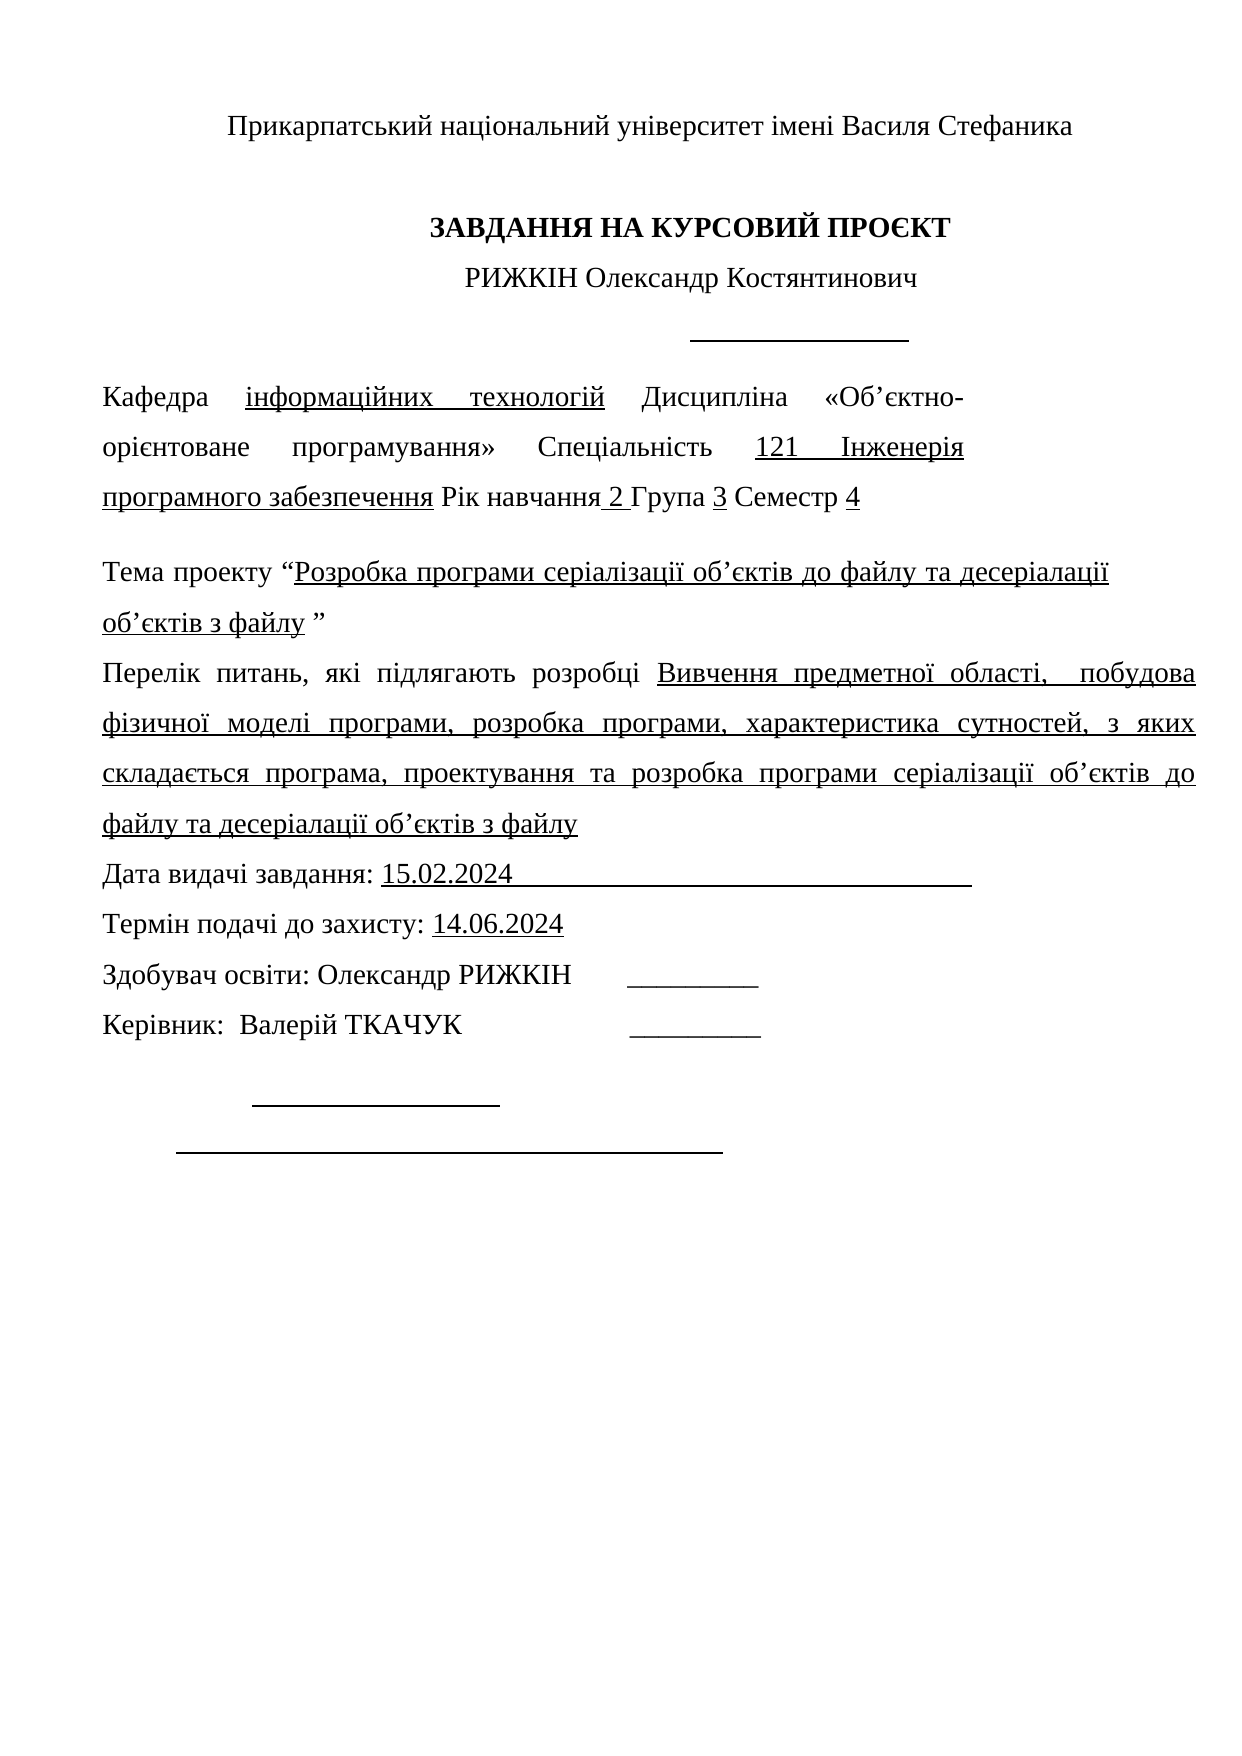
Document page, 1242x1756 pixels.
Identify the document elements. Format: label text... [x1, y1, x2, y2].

text Тема проекту “Розробка програми серіалізації об’єктів до файлу та десеріалації об’єктів з файлу ” [102, 554, 1109, 638]
text Термін подачі до захисту: 14.06.2024 [102, 907, 1196, 940]
text Прикарпатський національний університет імені Василя Стефаника [181, 108, 1119, 142]
text Дата видачі завдання: 15.02.2024 [102, 856, 1196, 890]
text Перелік питань, які підлягають розробці Вивчення предметної області, побудова фізичної моделі програми, розробка програми, характеристика сутностей, з яких складається програма, проектування та розробка програми серіалізації об’єктів до файлу та десеріалації об’єктів з файлу [102, 736, 1196, 785]
text Перелік питань, які підлягають розробці Вивчення предметної області, побудова фізичної моделі програми, розробка програми, характеристика сутностей, з яких складається програма, проектування та розробка програми серіалізації об’єктів до файлу та десеріалації об’єктів з файлу [102, 655, 1196, 734]
text Здобувач освіти: Олександр РИЖКІН _________ [102, 957, 1196, 990]
subtitle РИЖКІН Олександр Костянтинович [102, 261, 1119, 294]
text Кафедра інформаційних технологій Дисципліна «Об’єктно-орієнтоване програмування» Спеціальність 121 Інженерія програмного забезпечення Рік навчання 2 Група 3 Семестр 4 [102, 379, 964, 513]
text Керівник: Валерій ТКАЧУК _________ [102, 1007, 1196, 1041]
text Перелік питань, які підлягають розробці Вивчення предметної області, побудова фізичної моделі програми, розробка програми, характеристика сутностей, з яких складається програма, проектування та розробка програми серіалізації об’єктів до файлу та десеріалації об’єктів з файлу [102, 786, 1196, 839]
subtitle ЗАВДАННЯ НА КУРСОВИЙ ПРОЄКТ [181, 210, 1119, 244]
